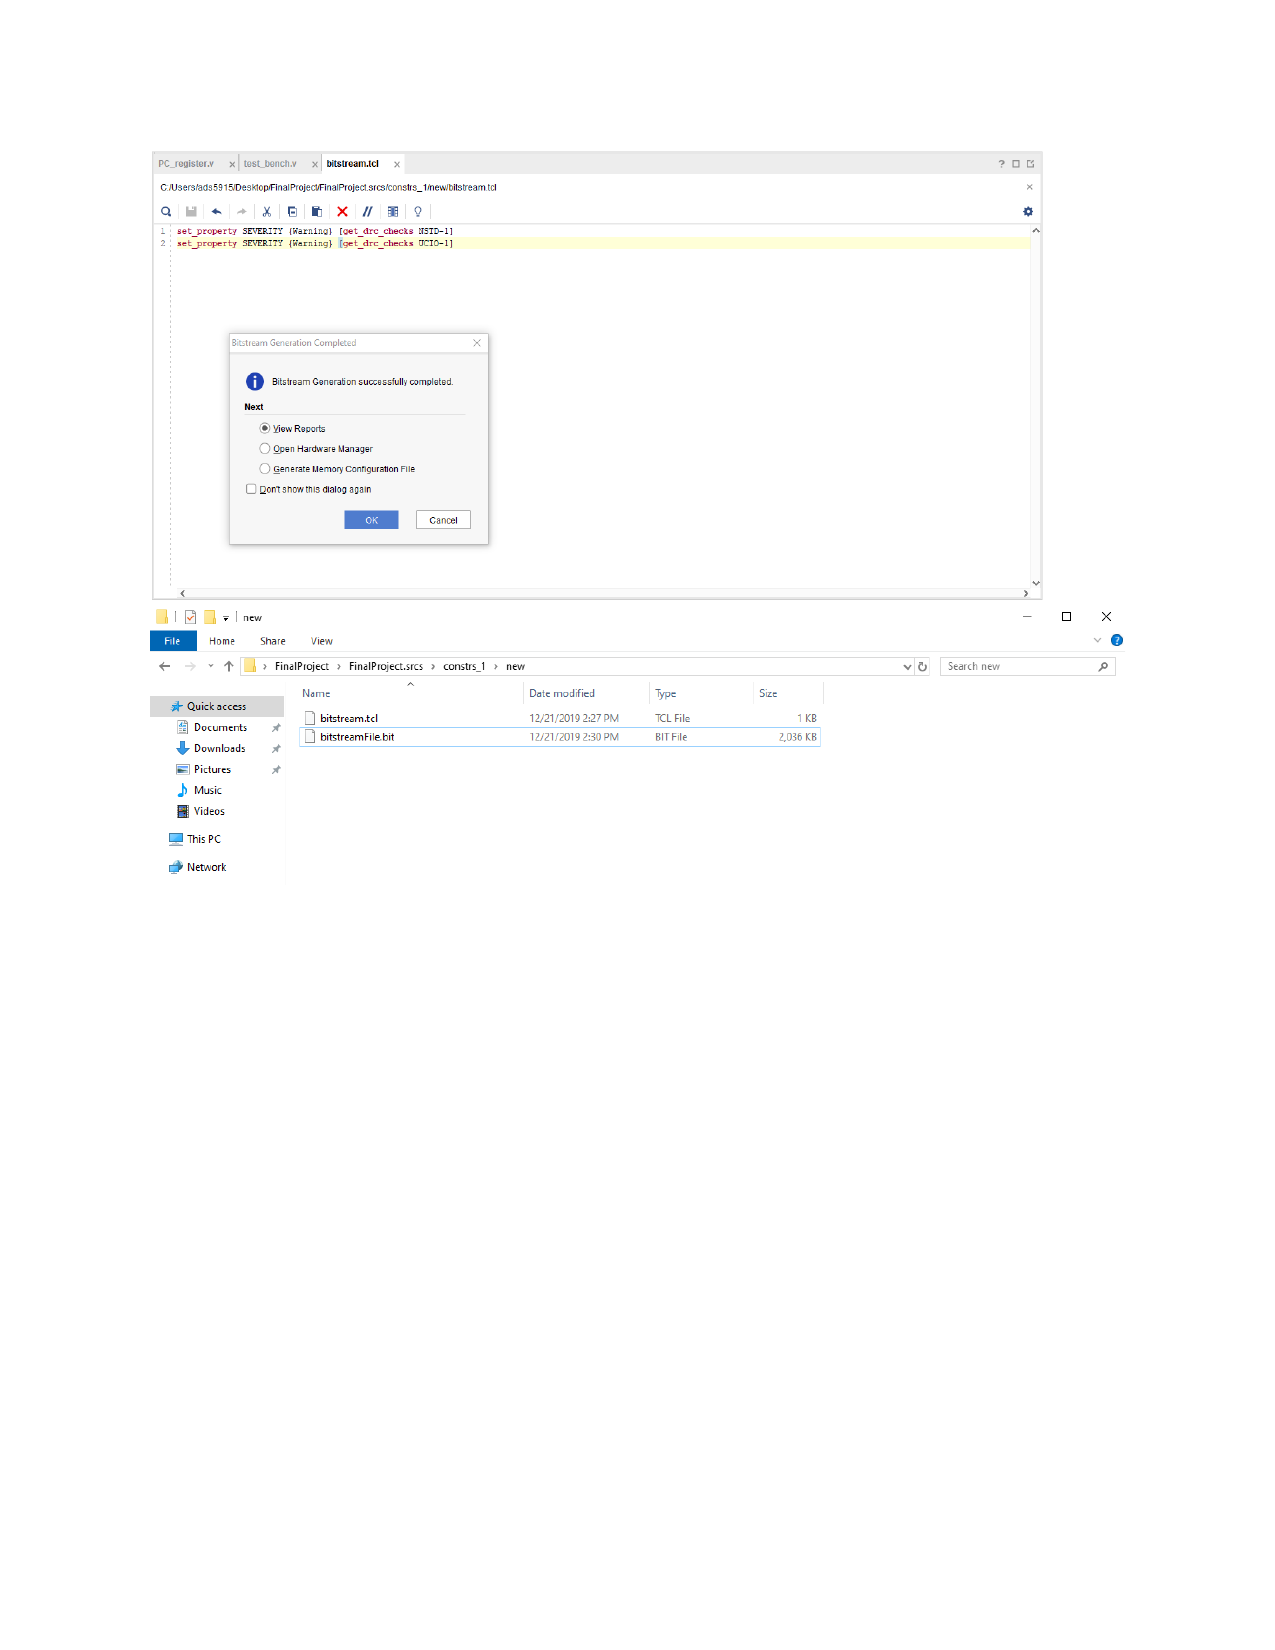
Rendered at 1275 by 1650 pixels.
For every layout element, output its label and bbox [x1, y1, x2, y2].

picture [150, 150, 1125, 885]
